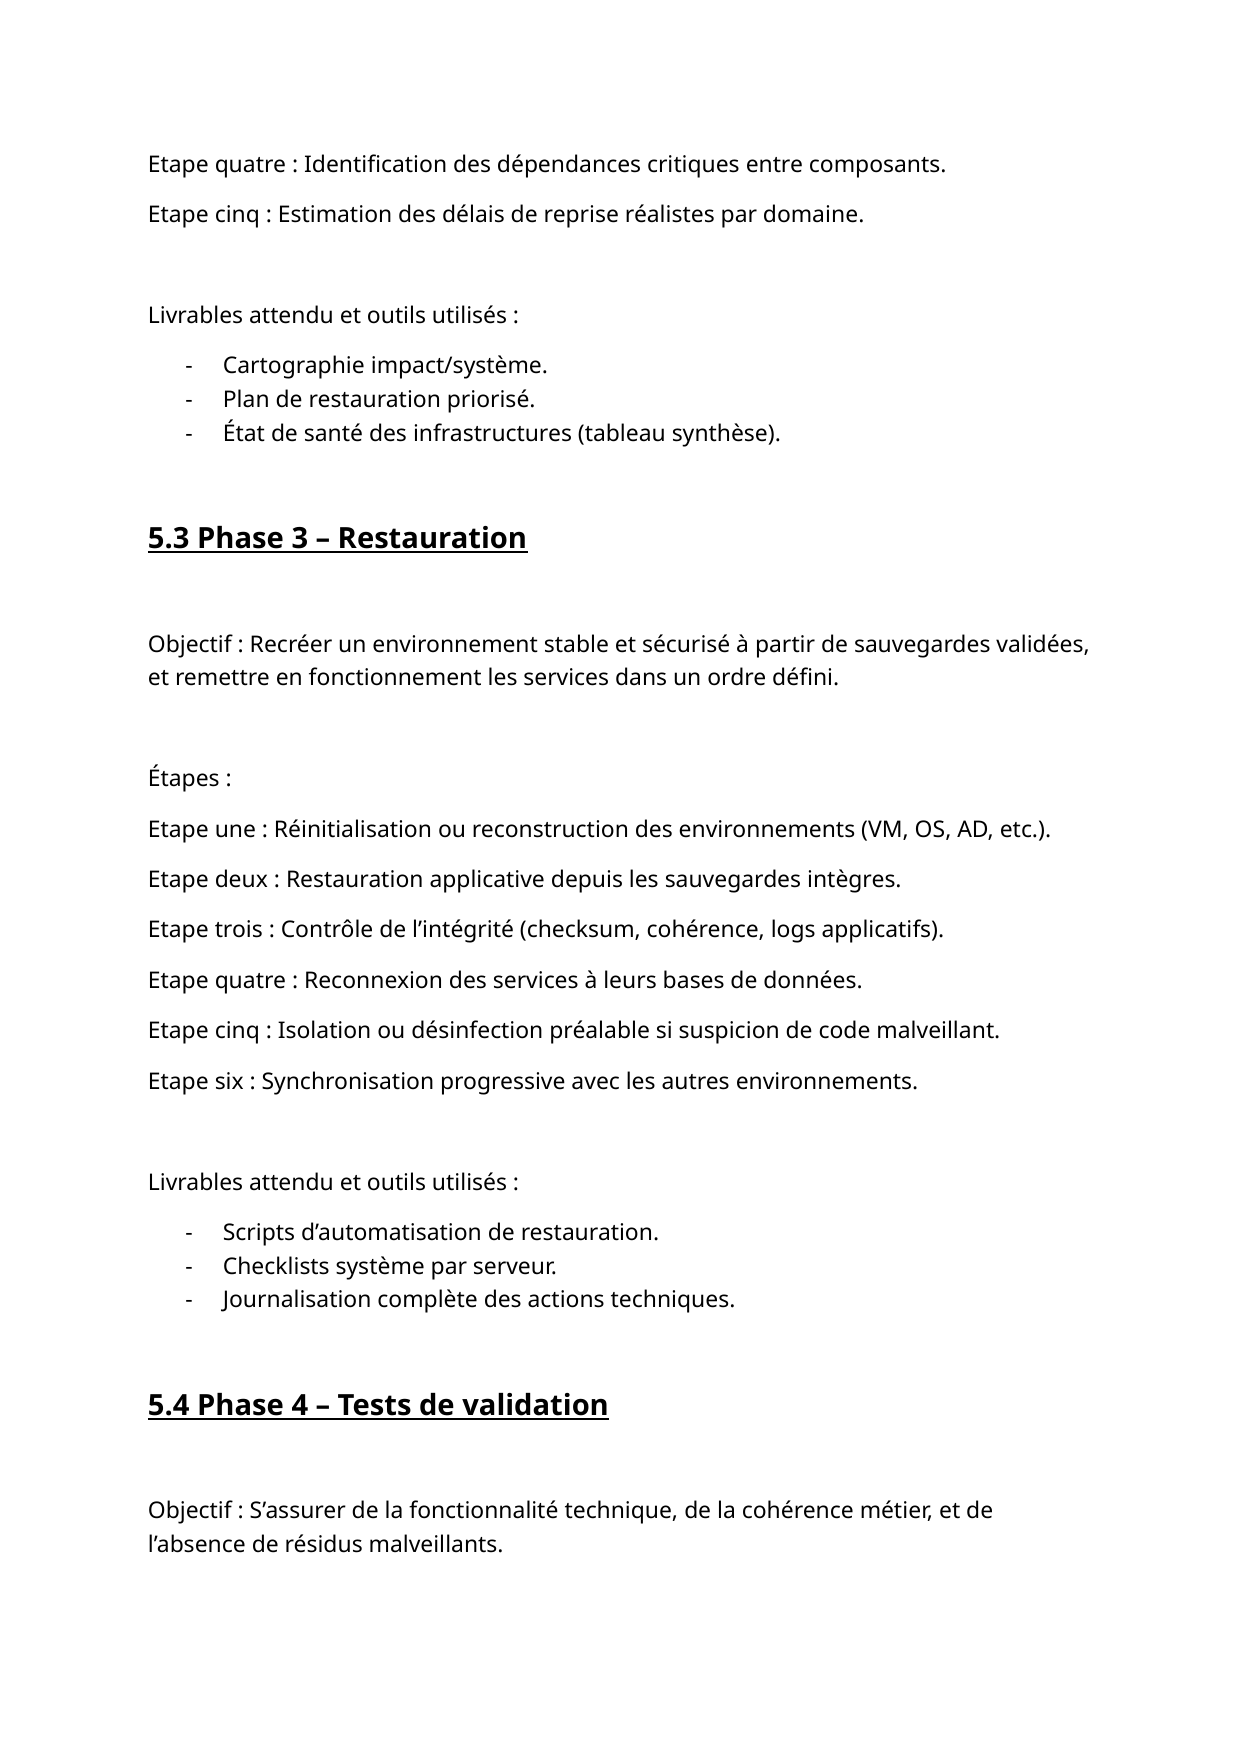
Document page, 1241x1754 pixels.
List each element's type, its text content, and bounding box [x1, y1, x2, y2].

text Etape quatre : Reconnexion des services à leurs bases de données. [148, 964, 1093, 995]
text 5.3 Phase 3 – Restauration [148, 518, 1093, 557]
text Etape quatre : Identification des dépendances critiques entre composants. [148, 148, 1093, 179]
text Étapes : [148, 762, 1093, 793]
text Etape trois : Contrôle de l’intégrité (checksum, cohérence, logs applicatifs). [148, 913, 1093, 944]
text Livrables attendu et outils utilisés : [148, 299, 1093, 330]
text Etape cinq : Estimation des délais de reprise réalistes par domaine. [148, 198, 1093, 229]
text Etape cinq : Isolation ou désinfection préalable si suspicion de code malveillant. [148, 1014, 1093, 1045]
text Etape deux : Restauration applicative depuis les sauvegardes intègres. [148, 863, 1093, 894]
list Plan de restauration priorisé. [185, 383, 1093, 414]
text Etape une : Réinitialisation ou reconstruction des environnements (VM, OS, AD, etc.). [148, 812, 1093, 844]
text Objectif : S’assurer de la fonctionnalité technique, de la cohérence métier, et de l’absence de résidus malveillants. [148, 1494, 1093, 1559]
list Cartographie impact/système. [185, 349, 1093, 381]
text Etape six : Synchronisation progressive avec les autres environnements. [148, 1064, 1093, 1096]
text 5.4 Phase 4 – Tests de validation [148, 1384, 1093, 1424]
list État de santé des infrastructures (tableau synthèse). [185, 417, 1093, 448]
text Objectif : Recréer un environnement stable et sécurisé à partir de sauvegardes validées, et remettre en fonctionnement les services dans un ordre défini. [148, 627, 1093, 692]
list Checklists système par serveur. [185, 1249, 1093, 1281]
text Livrables attendu et outils utilisés : [148, 1165, 1093, 1197]
list Scripts d’automatisation de restauration. [185, 1216, 1093, 1247]
list Journalisation complète des actions techniques. [185, 1283, 1093, 1314]
